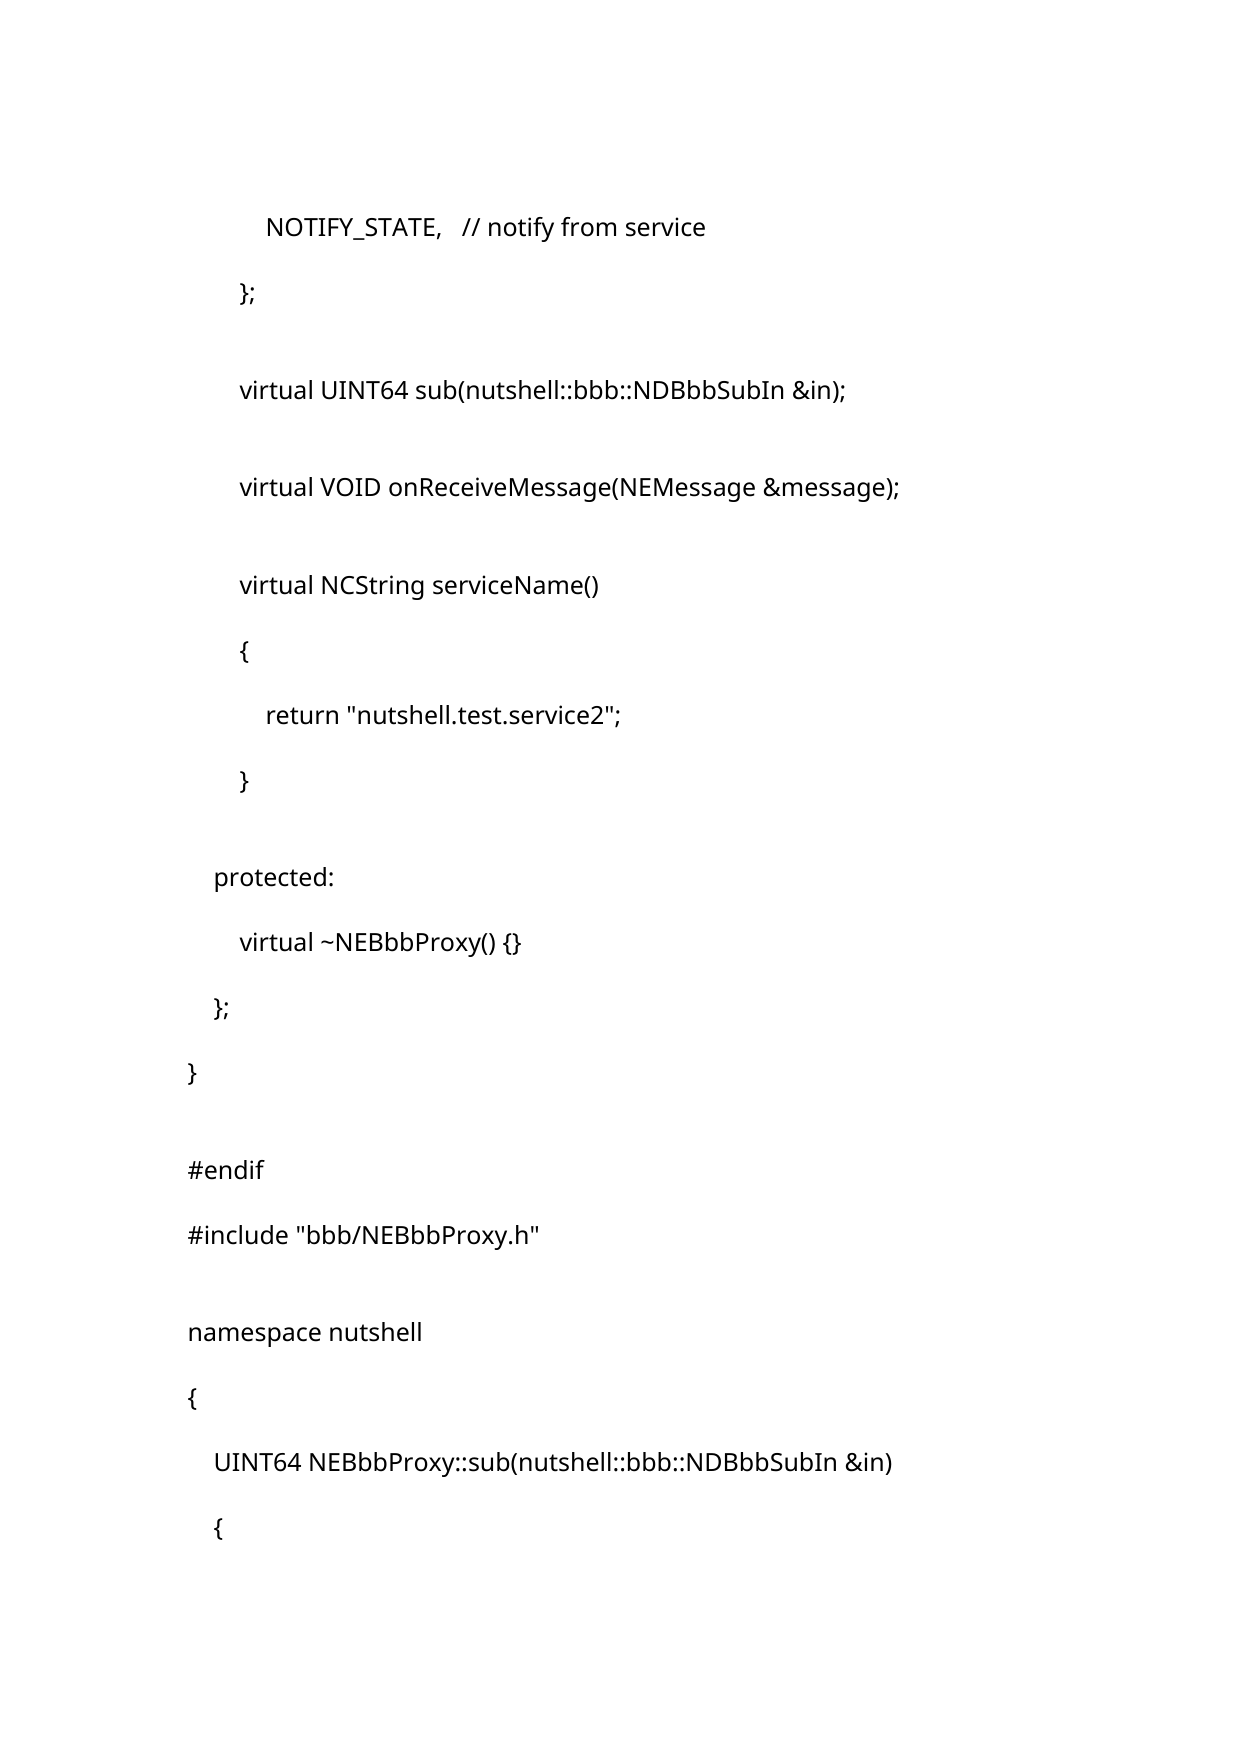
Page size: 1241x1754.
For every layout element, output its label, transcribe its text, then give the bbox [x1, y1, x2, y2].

text return "nutshell.test.service2"; [187, 682, 1053, 747]
text virtual UINT64 sub(nutshell::bbb::NDBbbSubIn &in); [187, 357, 1053, 422]
text NOTIFY_STATE, // notify from service [187, 194, 1053, 259]
text protected: [187, 844, 1053, 909]
text #endif [187, 1137, 1053, 1202]
text virtual NCString serviceName() [187, 552, 1053, 617]
text namespace nutshell [187, 1299, 1053, 1364]
text virtual VOID onReceiveMessage(NEMessage &message); [187, 454, 1053, 519]
text #include "bbb/NEBbbProxy.h" [187, 1202, 1053, 1267]
text { [187, 617, 1053, 682]
text virtual ~NEBbbProxy() {} [187, 909, 1053, 974]
text }; [187, 259, 1053, 324]
text { [187, 1494, 1053, 1559]
text { [187, 1364, 1053, 1429]
text UINT64 NEBbbProxy::sub(nutshell::bbb::NDBbbSubIn &in) [187, 1429, 1053, 1494]
text }; [187, 974, 1053, 1039]
text } [187, 1039, 1053, 1104]
text } [187, 747, 1053, 812]
